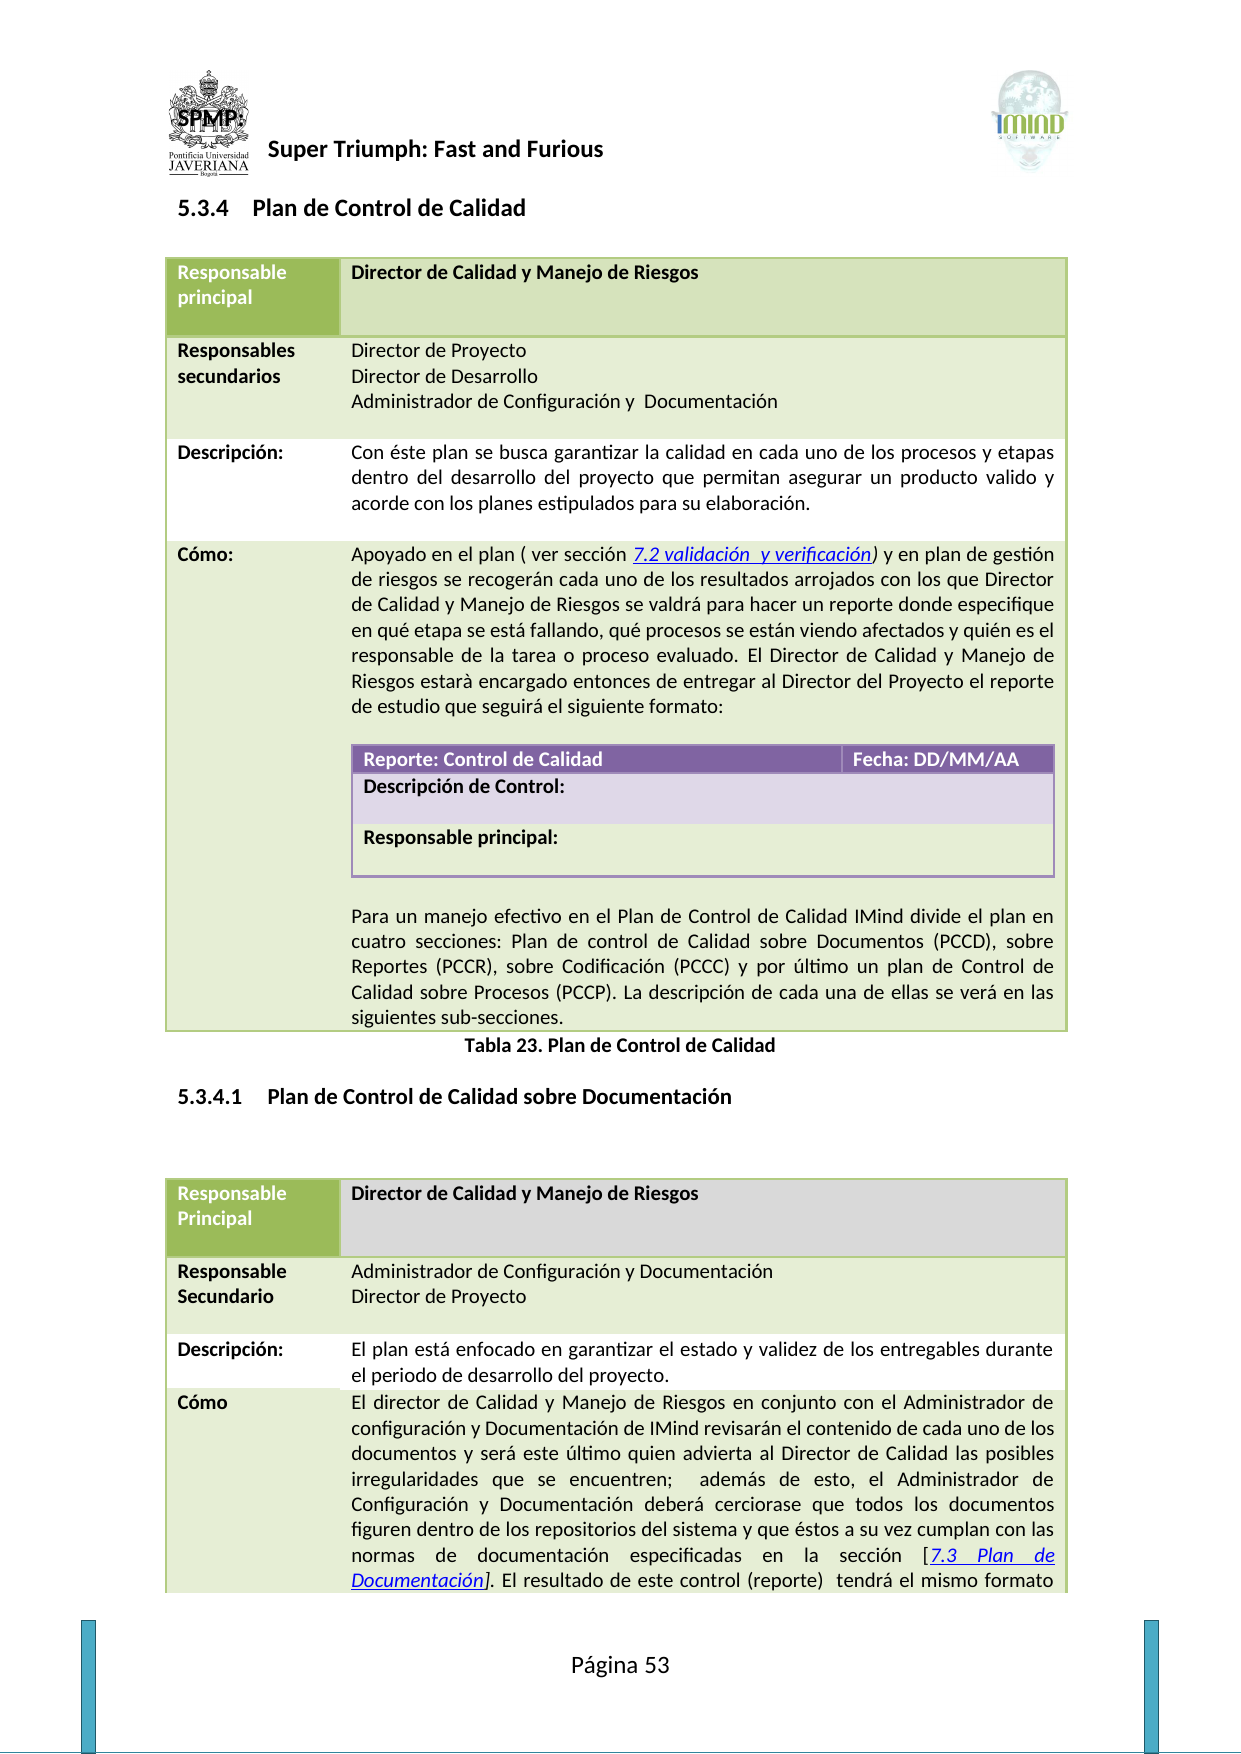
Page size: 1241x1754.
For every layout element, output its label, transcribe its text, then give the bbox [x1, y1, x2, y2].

table_cell Responsables secundarios [167, 338, 340, 439]
table_cell Descripción: [167, 439, 340, 541]
table_cell Apoyado en el plan ( ver sección 7.2 validación y verificación) y en plan de gestión de riesgos se recogerán cada uno de los resultados arrojados con los que Director de Calidad y Manejo de Riesgos se valdrá para hacer un reporte donde especifique en qué etapa se está fallando, qué procesos se están viendo afectados y quién es el responsable de la tarea o proceso evaluado. El Director de Calidad y Manejo de Riesgos estarà encargado entonces de entregar al Director del Proyecto el reporte de estudio que seguirá el siguiente formato: Para un manejo efectivo en el Plan de Control de Calidad IMind divide el plan en cuatro secciones: Plan de control de Calidad sobre Documentos (PCCD), sobre Reportes (PCCR), sobre Codificación (PCCC) y por último un plan de Control de Calidad sobre Procesos (PCCP). La descripción de cada una de ellas se verá en las siguientes sub-secciones. [340, 541, 1065, 1030]
table_cell Cómo [167, 1388, 340, 1593]
picture [990, 70, 1075, 177]
table_cell Con éste plan se busca garantizar la calidad en cada uno de los procesos y etapas dentro del desarrollo del proyecto que permitan asegurar un producto valido y acorde con los planes estipulados para su elaboración. [340, 439, 1065, 541]
table_cell Descripción: [167, 1335, 340, 1387]
table_cell Director de Proyecto Director de Desarrollo Administrador de Configuración y Documentación [340, 338, 1065, 439]
picture [168, 70, 249, 177]
table_header Director de Calidad y Manejo de Riesgos [341, 1180, 1065, 1256]
table_cell Administrador de Configuración y Documentación Director de Proyecto [340, 1258, 1065, 1334]
table_header Responsable principal [167, 259, 339, 335]
table_cell Responsable Secundario [167, 1258, 340, 1334]
table_cell Cómo: [167, 541, 340, 1030]
subtitle Plan de Control de Calidad [177, 192, 1063, 223]
table_header Director de Calidad y Manejo de Riesgos [341, 259, 1065, 335]
text Tabla 23. Plan de Control de Calidad [177, 1032, 1063, 1057]
subtitle Plan de Control de Calidad sobre Documentación [177, 1082, 1063, 1111]
table_cell El plan está enfocado en garantizar el estado y validez de los entregables durante el periodo de desarrollo del proyecto. [340, 1337, 1065, 1387]
table_header Responsable Principal [167, 1180, 339, 1256]
